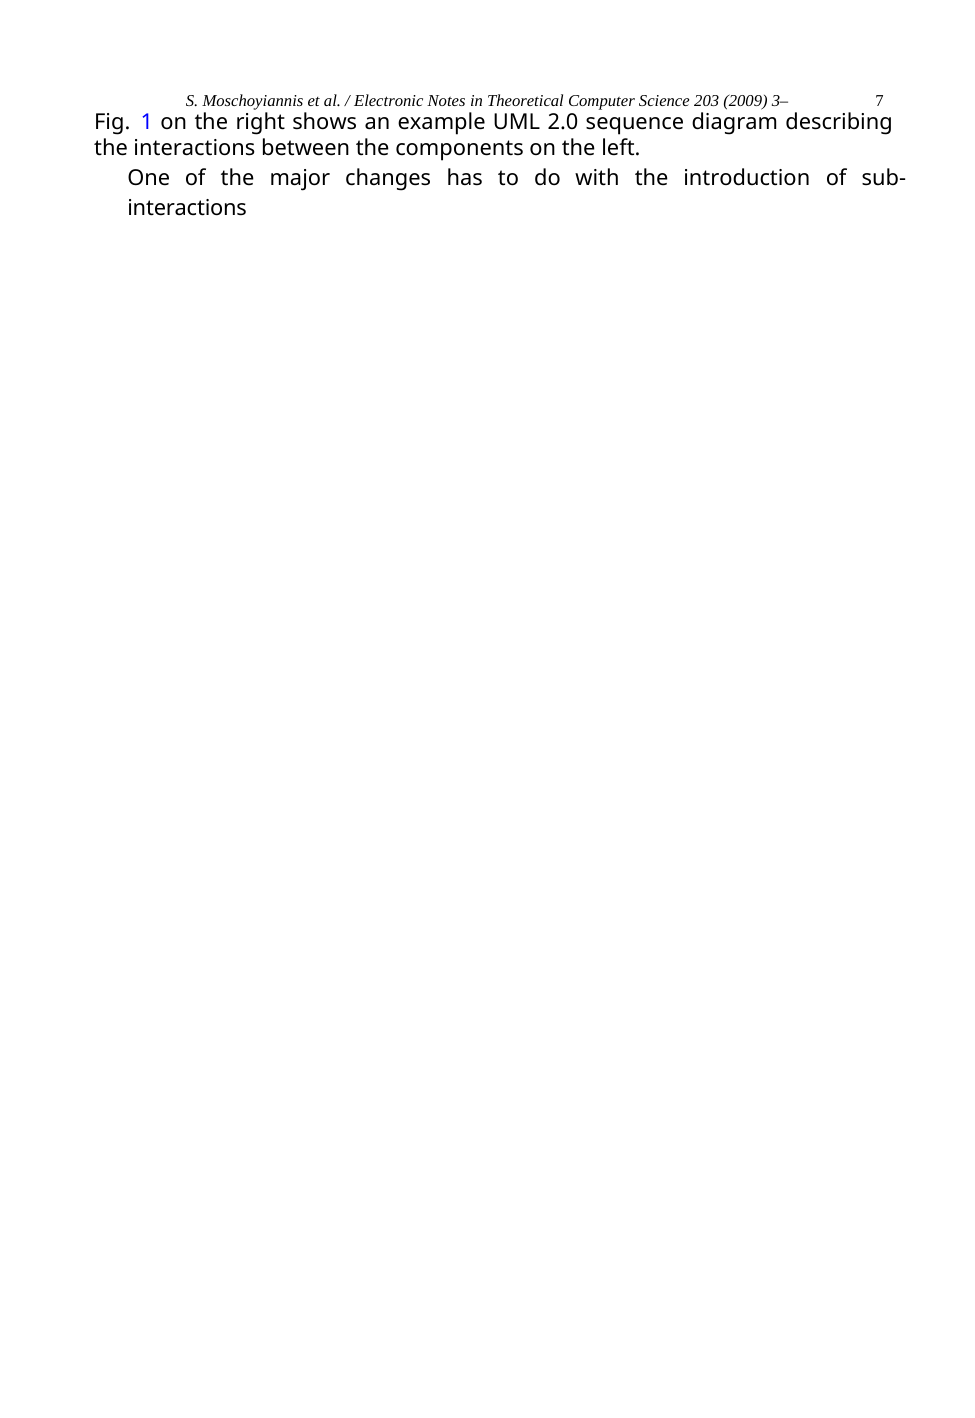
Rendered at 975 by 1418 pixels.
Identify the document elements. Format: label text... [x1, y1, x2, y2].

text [94, 108, 893, 162]
text One of the major changes has to do with the introduction of sub-interactions [127, 162, 906, 222]
